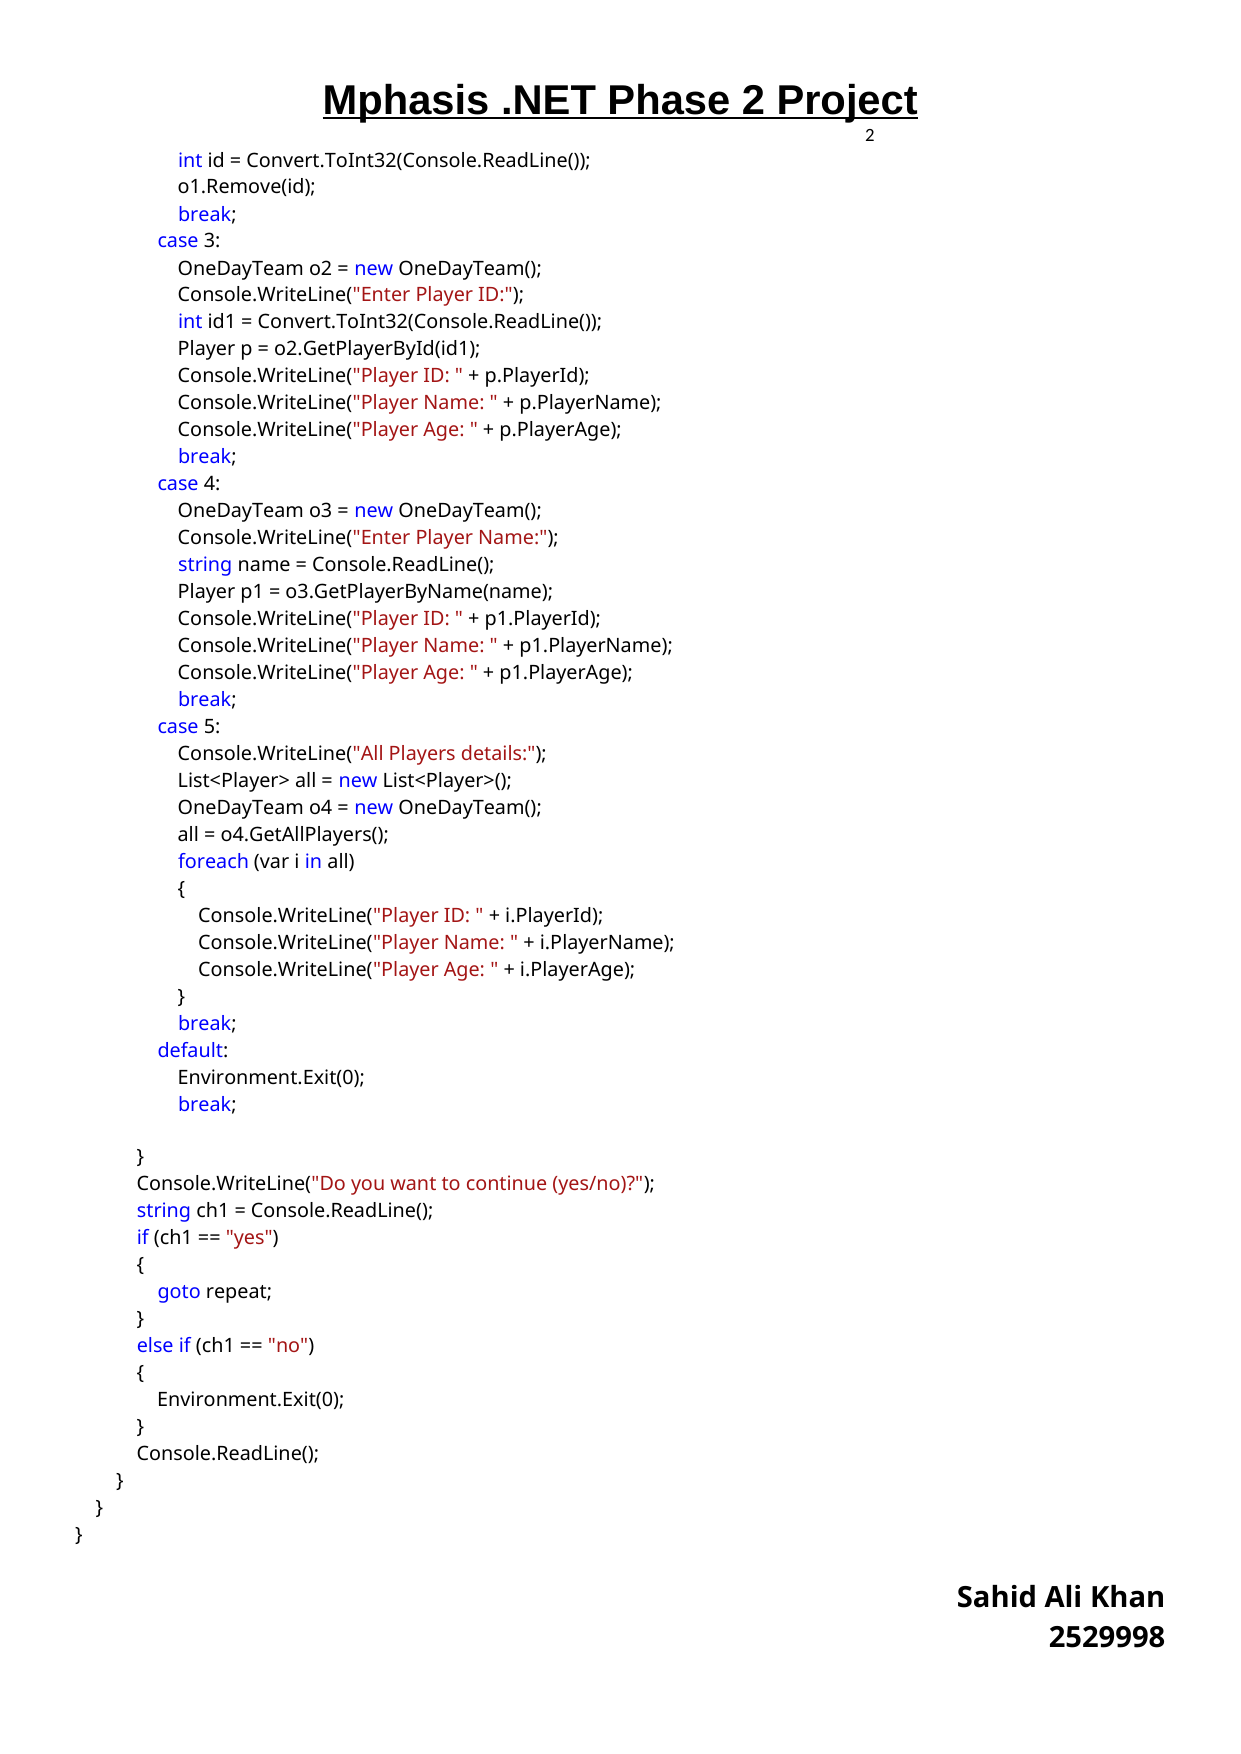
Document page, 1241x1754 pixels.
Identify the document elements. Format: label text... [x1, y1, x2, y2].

text Console.WriteLine("Player ID: " + p.PlayerId); [75, 362, 1165, 389]
text } [75, 1412, 1165, 1439]
text Console.WriteLine("All Players details:"); [75, 739, 1165, 766]
text } [75, 1520, 1165, 1547]
text o1.Remove(id); [75, 173, 1165, 200]
text OneDayTeam o2 = new OneDayTeam(); [75, 254, 1165, 281]
text } [75, 1142, 1165, 1169]
text break; [75, 200, 1165, 227]
text List<Player> all = new List<Player>(); [75, 766, 1165, 793]
text Console.ReadLine(); [75, 1439, 1165, 1466]
text case 4: [75, 469, 1165, 497]
text foreach (var i in all) [75, 847, 1165, 874]
text Console.WriteLine("Player Age: " + p1.PlayerAge); [75, 658, 1165, 685]
text if (ch1 == "yes") [75, 1223, 1165, 1250]
text break; [75, 443, 1165, 469]
text all = o4.GetAllPlayers(); [75, 820, 1165, 847]
text Console.WriteLine("Player Name: " + p1.PlayerName); [75, 631, 1165, 658]
text Player p1 = o3.GetPlayerByName(name); [75, 577, 1165, 604]
text Environment.Exit(0); [75, 1063, 1165, 1090]
text { [75, 1250, 1165, 1277]
text Console.WriteLine("Player Name: " + i.PlayerName); [75, 928, 1165, 955]
text int id1 = Convert.ToInt32(Console.ReadLine()); [75, 308, 1165, 335]
text Player p = o2.GetPlayerById(id1); [75, 335, 1165, 362]
text { [75, 874, 1165, 901]
text Console.WriteLine("Enter Player Name:"); [75, 523, 1165, 551]
text Console.WriteLine("Player Age: " + p.PlayerAge); [75, 416, 1165, 443]
text } [75, 982, 1165, 1009]
text break; [75, 1009, 1165, 1036]
text { [75, 1358, 1165, 1385]
text case 3: [75, 227, 1165, 254]
text goto repeat; [75, 1277, 1165, 1304]
text case 5: [75, 712, 1165, 739]
text Console.WriteLine("Enter Player ID:"); [75, 281, 1165, 308]
text Console.WriteLine("Player ID: " + i.PlayerId); [75, 901, 1165, 928]
text break; [75, 685, 1165, 712]
text OneDayTeam o4 = new OneDayTeam(); [75, 793, 1165, 820]
text Environment.Exit(0); [75, 1385, 1165, 1412]
text Console.WriteLine("Player ID: " + p1.PlayerId); [75, 604, 1165, 631]
text } [75, 1466, 1165, 1493]
text Console.WriteLine("Player Age: " + i.PlayerAge); [75, 955, 1165, 982]
text Console.WriteLine("Do you want to continue (yes/no)?"); [75, 1169, 1165, 1196]
text int id = Convert.ToInt32(Console.ReadLine()); [75, 146, 1165, 173]
text break; [75, 1090, 1165, 1117]
text string name = Console.ReadLine(); [75, 551, 1165, 577]
text Console.WriteLine("Player Name: " + p.PlayerName); [75, 389, 1165, 416]
text else if (ch1 == "no") [75, 1331, 1165, 1358]
text string ch1 = Console.ReadLine(); [75, 1196, 1165, 1223]
text OneDayTeam o3 = new OneDayTeam(); [75, 497, 1165, 523]
text default: [75, 1036, 1165, 1063]
text } [75, 1493, 1165, 1520]
text } [75, 1304, 1165, 1331]
